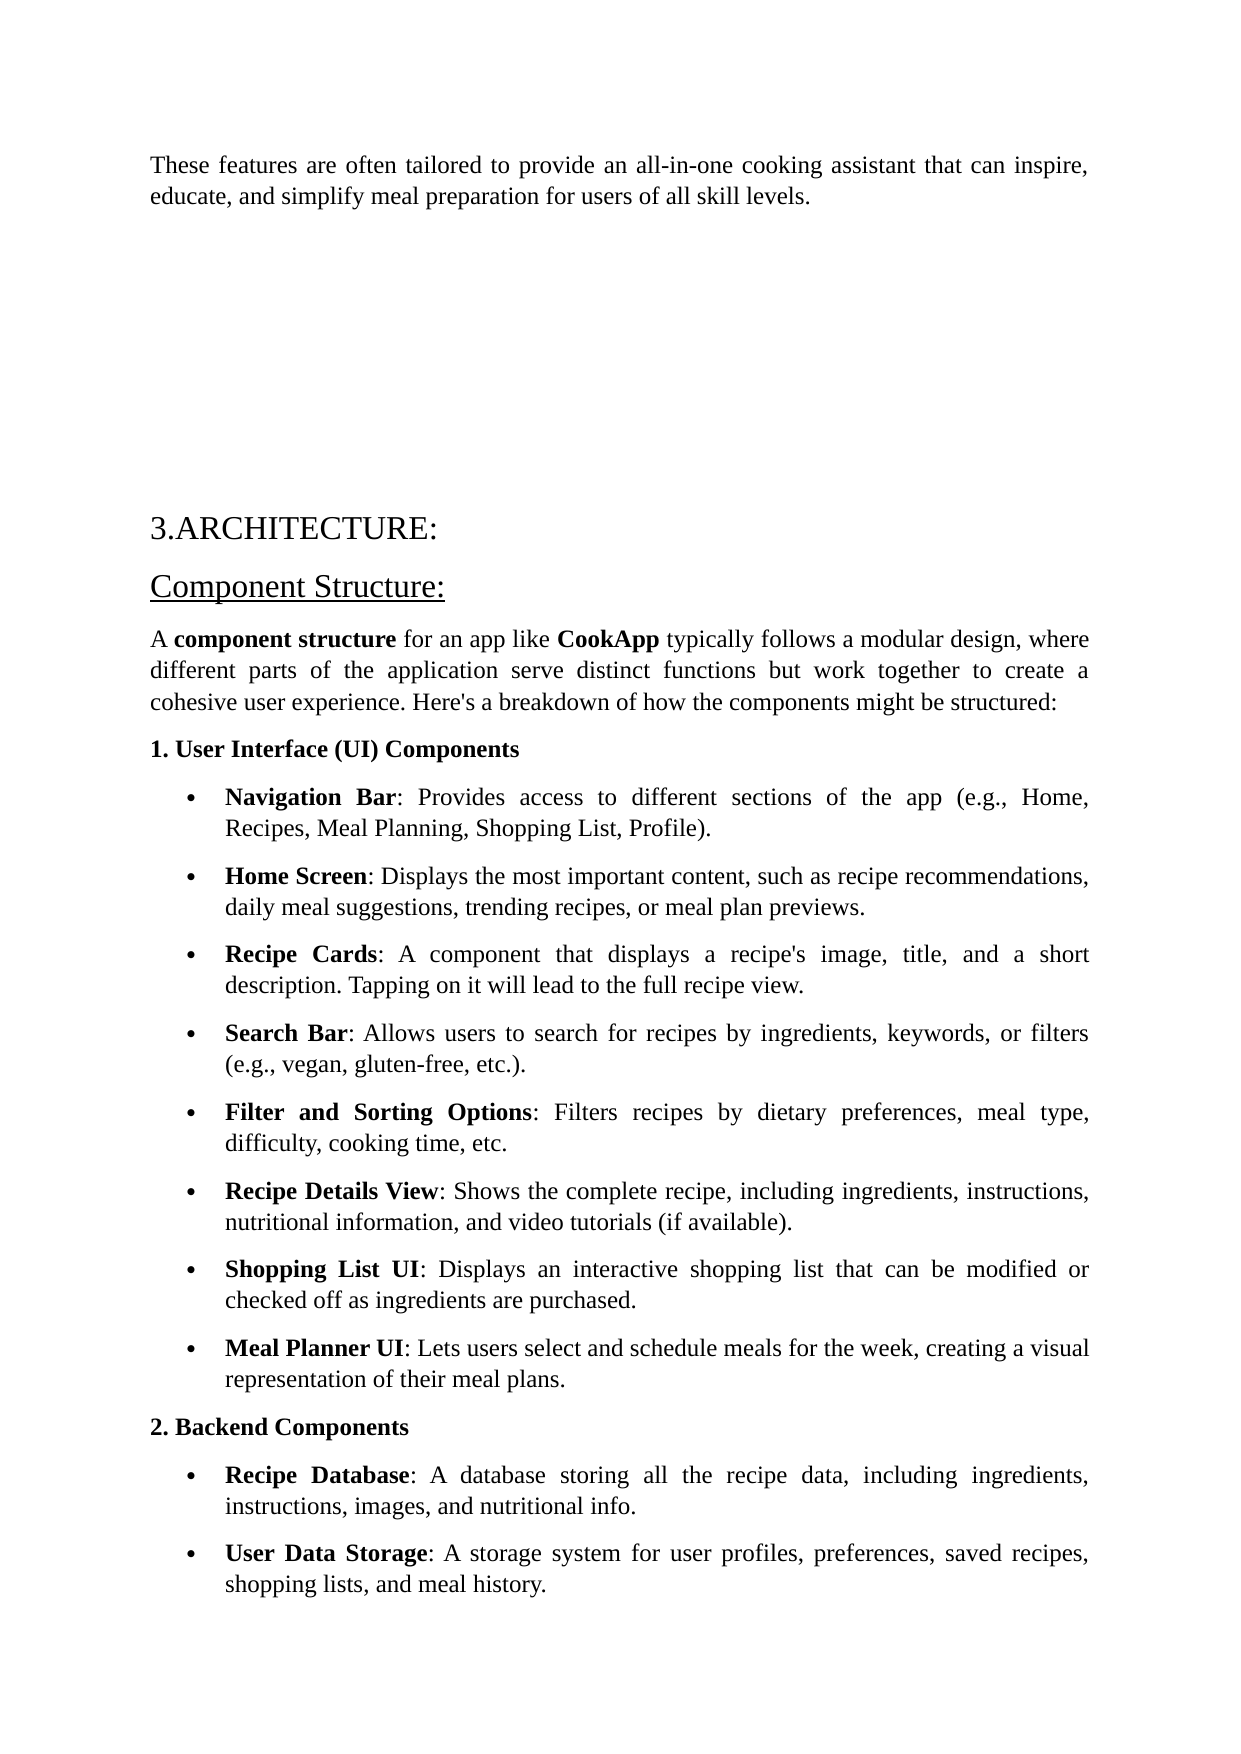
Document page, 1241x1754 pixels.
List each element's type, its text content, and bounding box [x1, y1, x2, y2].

list Meal Planner UI: Lets users select and schedule meals for the week, creating a visual representation of their meal plans. [187, 1333, 1090, 1393]
text A component structure for an app like CookApp typically follows a modular design, where different parts of the application serve distinct functions but work together to create a cohesive user experience. Here's a breakdown of how the components might be structured: [150, 624, 1090, 715]
list Recipe Database: A database storing all the recipe data, including ingredients, instructions, images, and nutritional info. [187, 1460, 1090, 1519]
text 2. Backend Components [150, 1412, 1090, 1441]
text 3.ARCHITECTURE: [150, 508, 1090, 547]
list Filter and Sorting Options: Filters recipes by dietary preferences, meal type, difficulty, cooking time, etc. [187, 1097, 1090, 1157]
text 1. User Interface (UI) Components [150, 734, 1090, 763]
list User Data Storage: A storage system for user profiles, preferences, saved recipes, shopping lists, and meal history. [187, 1538, 1090, 1598]
text These features are often tailored to provide an all-in-one cooking assistant that can inspire, educate, and simplify meal preparation for users of all skill levels. [150, 150, 1090, 210]
list Home Screen: Displays the most important content, such as recipe recommendations, daily meal suggestions, trending recipes, or meal plan previews. [187, 861, 1090, 921]
list Shopping List UI: Displays an interactive shopping list that can be modified or checked off as ingredients are purchased. [187, 1254, 1090, 1314]
list Recipe Cards: A component that displays a recipe's image, title, and a short description. Tapping on it will lead to the full recipe view. [187, 939, 1090, 999]
list Recipe Details View: Shows the complete recipe, including ingredients, instructions, nutritional information, and video tutorials (if available). [187, 1176, 1090, 1236]
text Component Structure: [150, 567, 1090, 605]
list Navigation Bar: Provides access to different sections of the app (e.g., Home, Recipes, Meal Planning, Shopping List, Profile). [187, 782, 1090, 842]
list Search Bar: Allows users to search for recipes by ingredients, keywords, or filters (e.g., vegan, gluten-free, etc.). [187, 1018, 1090, 1078]
